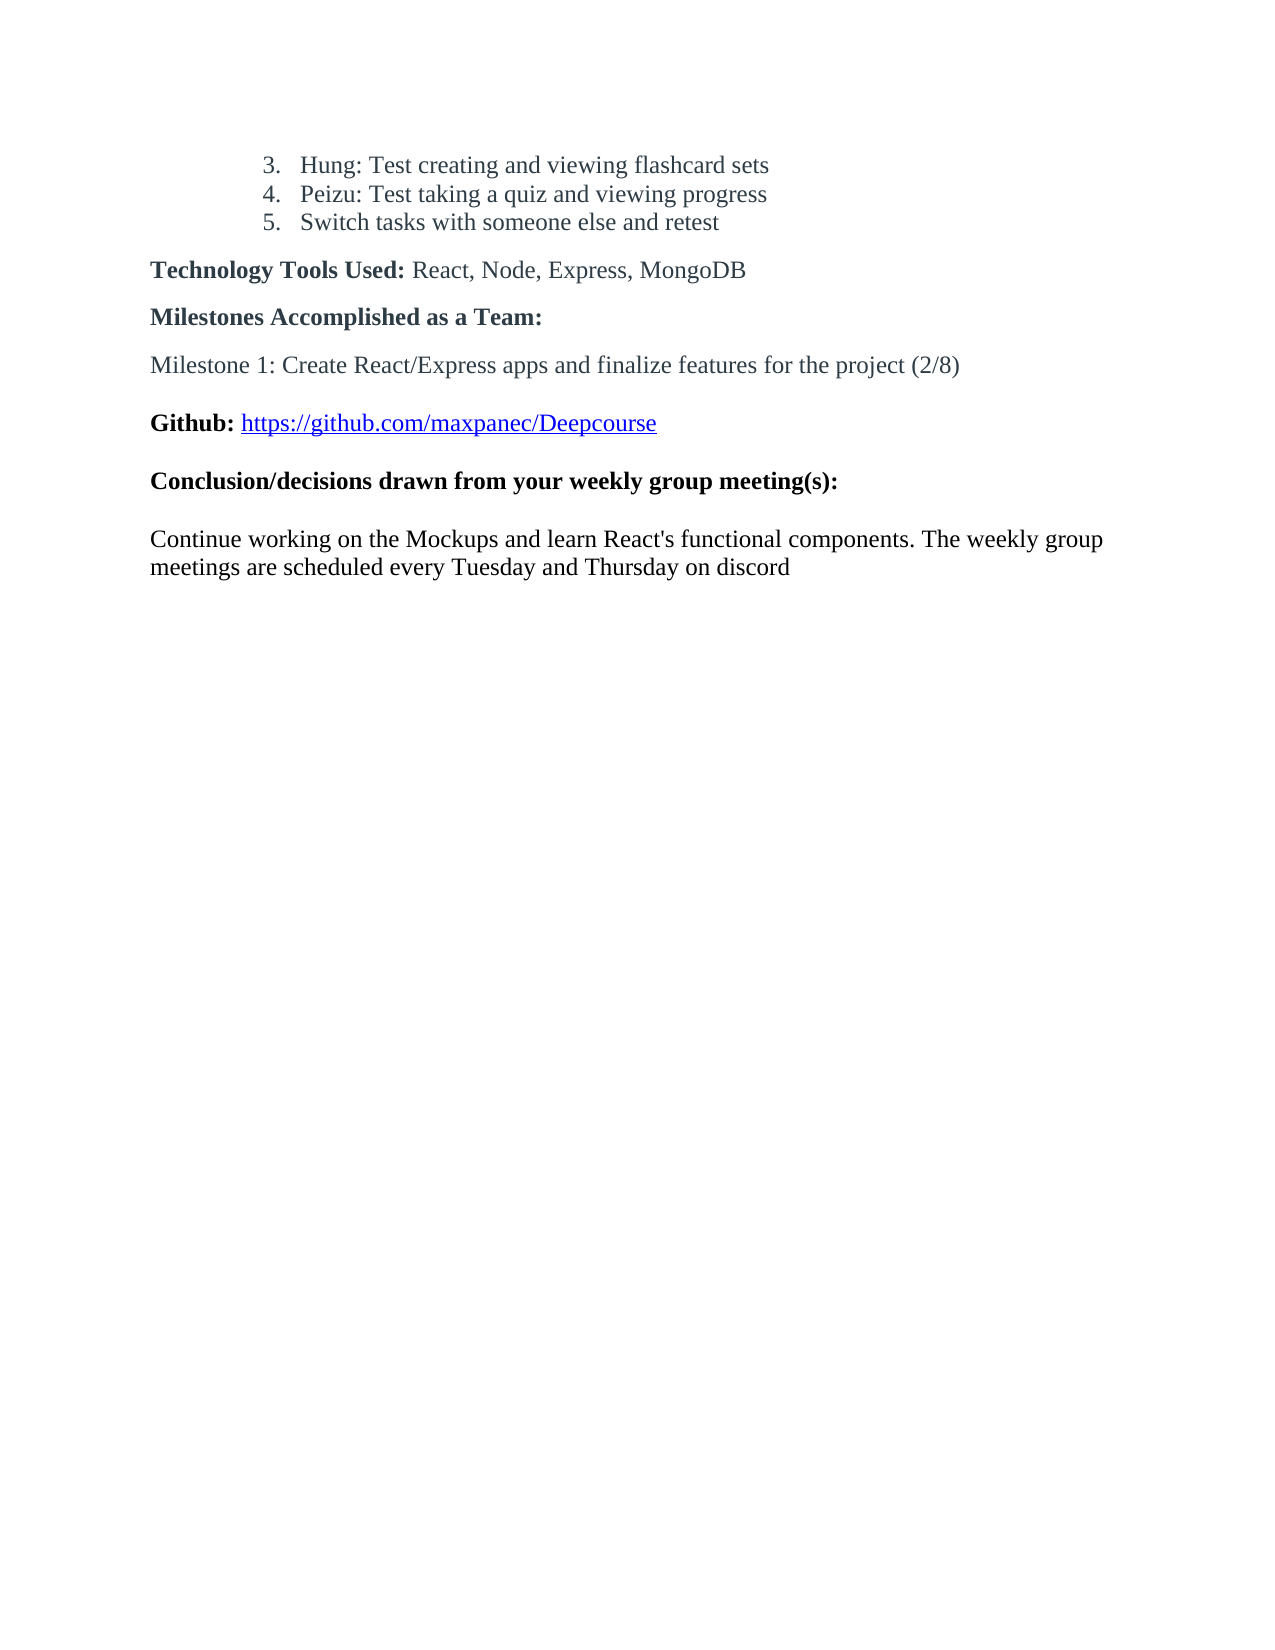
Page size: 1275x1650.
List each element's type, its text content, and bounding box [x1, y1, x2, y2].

list Hung: Test creating and viewing flashcard sets [262, 150, 1125, 179]
text Continue working on the Mockups and learn React's functional components. The weekly group meetings are scheduled every Tuesday and Thursday on discord [150, 524, 1125, 581]
text Milestones Accomplished as a Team: [150, 302, 1125, 331]
text Conclusion/decisions drawn from your weekly group meeting(s): [150, 466, 1125, 494]
list Switch tasks with someone else and retest [262, 207, 1125, 236]
text Github: https://github.com/maxpanec/Deepcourse [150, 408, 1125, 437]
list Peizu: Test taking a quiz and viewing progress [262, 179, 1125, 207]
text Milestone 1: Create React/Express apps and finalize features for the project (2/8) [150, 350, 1125, 379]
text Technology Tools Used: React, Node, Express, MongoDB [150, 255, 1125, 284]
